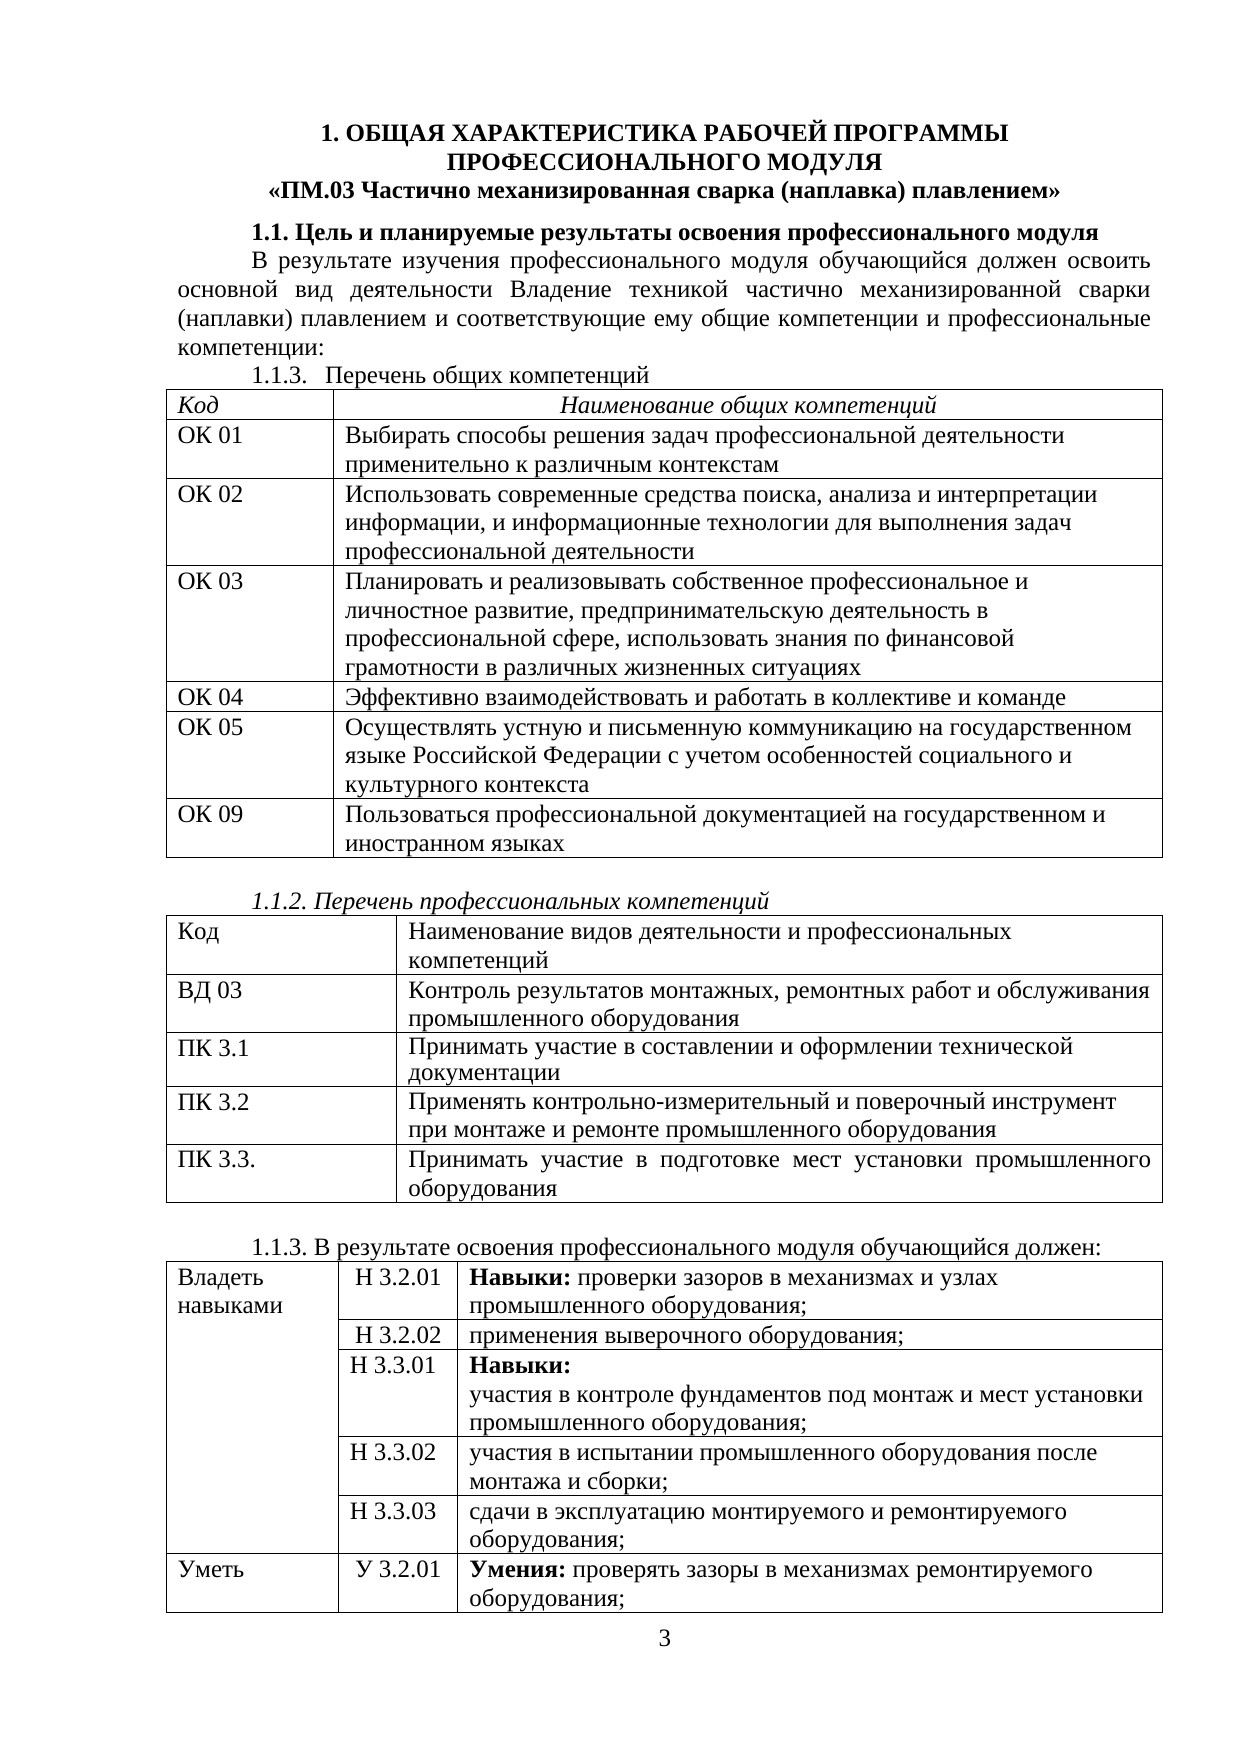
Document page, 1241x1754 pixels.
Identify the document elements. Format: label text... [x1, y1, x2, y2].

table_cell применения выверочного оборудования; [458, 1320, 1162, 1349]
table_cell ПК 3.2 [167, 1087, 396, 1143]
table_cell ОК 09 [167, 799, 333, 857]
table_cell Контроль результатов монтажных, ремонтных работ и обслуживания промышленного оборудования [397, 975, 1162, 1032]
table_cell Н 3.3.02 [339, 1437, 457, 1495]
text «ПМ.03 Частично механизированная сварка (наплавка) плавлением» [177, 176, 1152, 204]
table_cell Принимать участие в подготовке мест установки промышленного оборудования [397, 1145, 1162, 1202]
table_header Н 3.2.01 [339, 1262, 457, 1319]
table_cell Принимать участие в составлении и оформлении технической документации [397, 1033, 1162, 1086]
table_cell ВД 03 [167, 975, 396, 1032]
text В результате изучения профессионального модуля обучающийся должен освоить основной вид деятельности Владение техникой частично механизированной сварки (наплавки) плавлением и соответствующие ему общие компетенции и профессиональные компетенции: [177, 246, 1152, 361]
table_header Код [167, 390, 333, 419]
table_cell Н 3.2.02 [339, 1320, 457, 1349]
text ПРОФЕССИОНАЛЬНОГО МОДУЛЯ [177, 147, 1152, 176]
list Перечень общих компетенций [177, 361, 1152, 389]
table_cell Пользоваться профессиональной документацией на государственном и иностранном языках [334, 799, 1162, 857]
table_cell ОК 02 [167, 479, 333, 565]
table_cell Навыки: участия в контроле фундаментов под монтаж и мест установки промышленного оборудования; [458, 1350, 1162, 1436]
table_header Код [167, 916, 396, 974]
table_header Наименование общих компетенций [334, 390, 1162, 419]
table_cell Эффективно взаимодействовать и работать в коллективе и команде [334, 682, 1162, 711]
table_header Наименование видов деятельности и профессиональных компетенций [397, 916, 1162, 974]
table_cell Использовать современные средства поиска, анализа и интерпретации информации, и информационные технологии для выполнения задач профессиональной деятельности [334, 479, 1162, 565]
table_cell У 3.2.01 [339, 1554, 457, 1612]
text 1.1.3. В результате освоения профессионального модуля обучающийся должен: [177, 1232, 1152, 1261]
text 1.1. Цель и планируемые результаты освоения профессионального модуля [177, 217, 1152, 246]
table_cell Уметь [167, 1554, 338, 1612]
table_cell сдачи в эксплуатацию монтируемого и ремонтируемого оборудования; [458, 1496, 1162, 1553]
table_cell Применять контрольно-измерительный и поверочный инструмент при монтаже и ремонте промышленного оборудования [397, 1087, 1162, 1143]
table_cell Н 3.3.01 [339, 1350, 457, 1436]
text 1. ОБЩАЯ ХАРАКТЕРИСТИКА РАБОЧЕЙ ПРОГРАММЫ [177, 118, 1152, 147]
table_cell Выбирать способы решения задач профессиональной деятельности применительно к различным контекстам [334, 420, 1162, 478]
table_cell Осуществлять устную и письменную коммуникацию на государственном языке Российской Федерации с учетом особенностей социального и культурного контекста [334, 712, 1162, 798]
table_cell участия в испытании промышленного оборудования после монтажа и сборки; [458, 1437, 1162, 1495]
text 1.1.2. Перечень профессиональных компетенций [177, 886, 1152, 915]
table_cell ОК 01 [167, 420, 333, 478]
table_cell Умения: проверять зазоры в механизмах ремонтируемого оборудования; [458, 1554, 1162, 1612]
table_header Владеть навыками [167, 1262, 338, 1553]
table_cell ОК 05 [167, 712, 333, 798]
table_cell ПК 3.3. [167, 1145, 396, 1202]
table_cell ОК 03 [167, 566, 333, 681]
table_header Навыки: проверки зазоров в механизмах и узлах промышленного оборудования; [458, 1262, 1162, 1319]
table_cell Н 3.3.03 [339, 1496, 457, 1553]
table_cell Планировать и реализовывать собственное профессиональное и личностное развитие, предпринимательскую деятельность в профессиональной сфере, использовать знания по финансовой грамотности в различных жизненных ситуациях [334, 566, 1162, 681]
table_cell ОК 04 [167, 682, 333, 711]
table_cell ПК 3.1 [167, 1033, 396, 1086]
